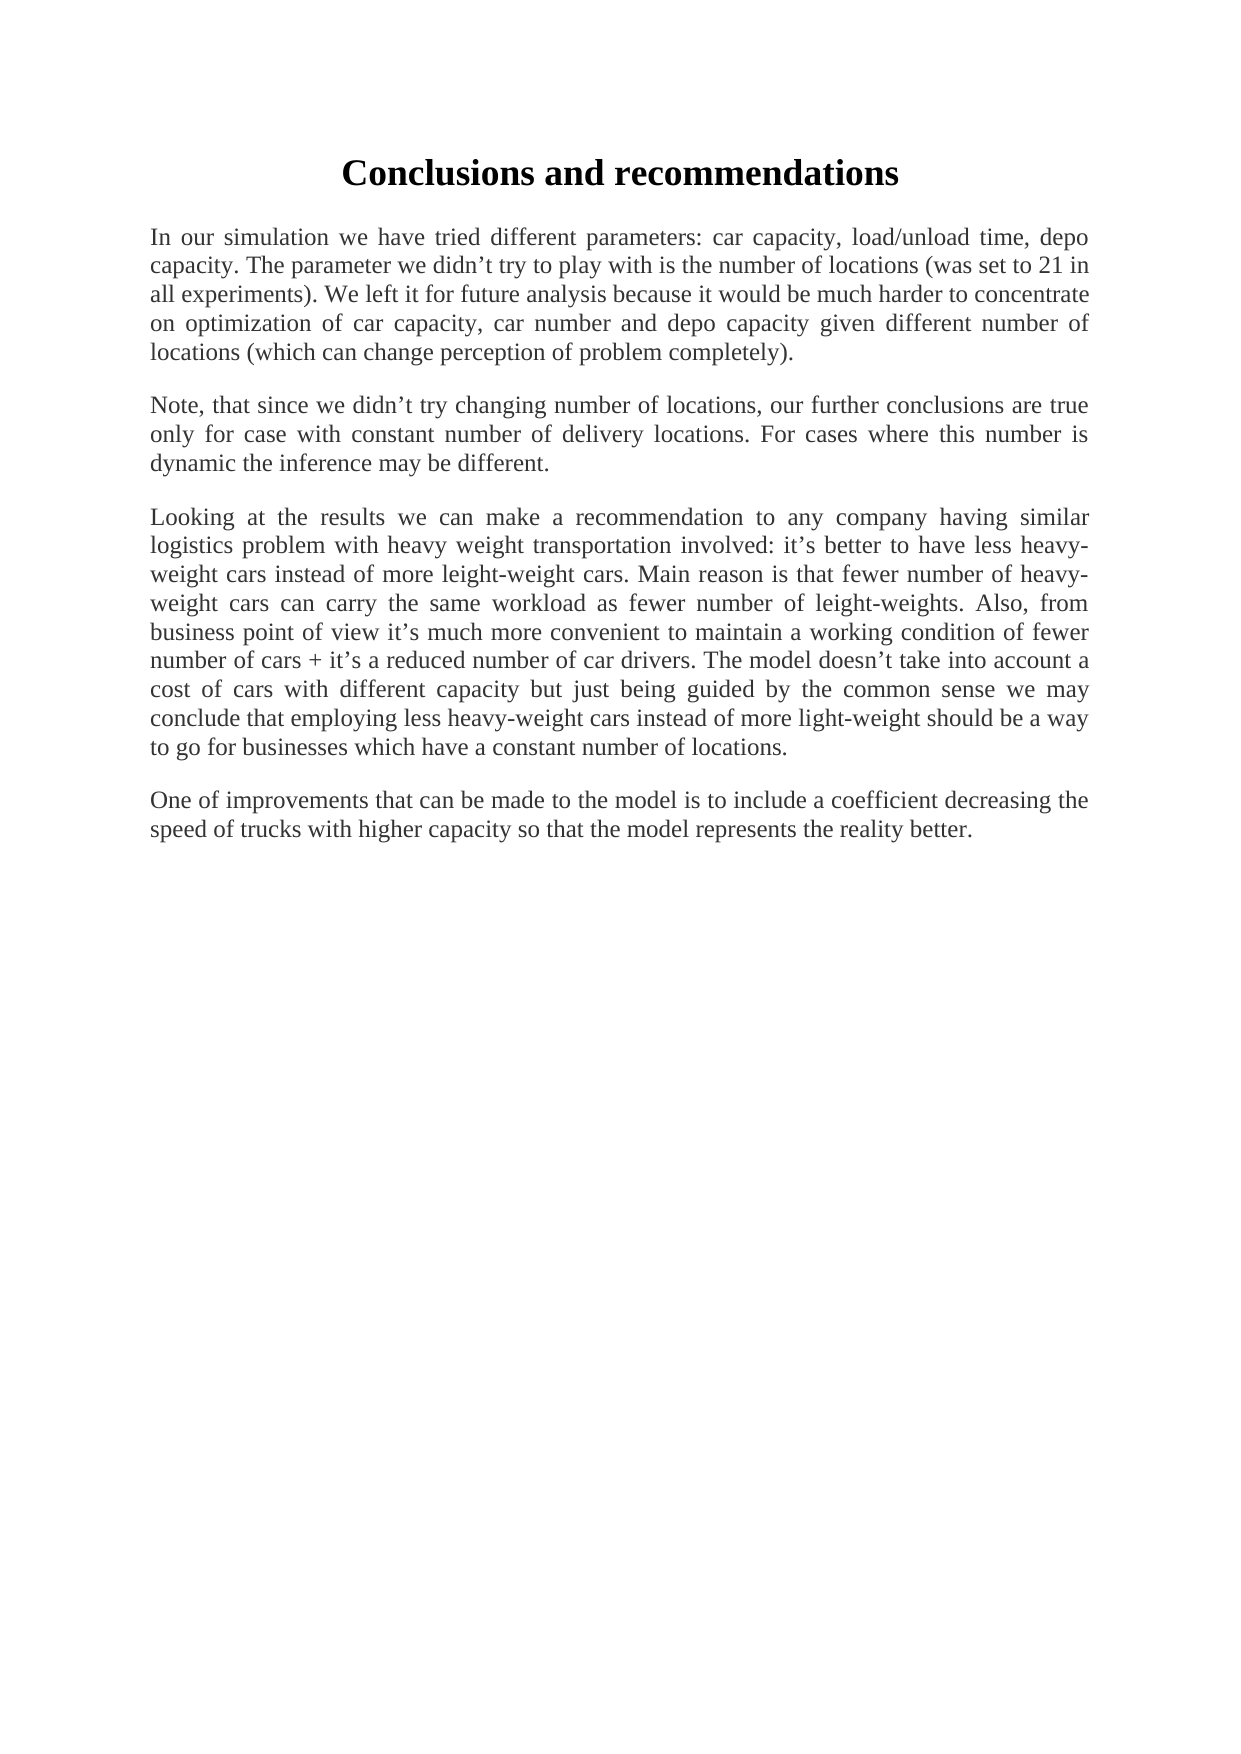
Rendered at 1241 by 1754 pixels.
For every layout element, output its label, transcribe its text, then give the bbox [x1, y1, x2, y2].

text Looking at the results we can make a recommendation to any company having similar logistics problem with heavy weight transportation involved: it’s better to have less heavy-weight cars instead of more leight-weight cars. Main reason is that fewer number of heavy-weight cars can carry the same workload as fewer number of leight-weights. Also, from business point of view it’s much more convenient to maintain a working condition of fewer number of cars + it’s a reduced number of car drivers. The model doesn’t take into account a cost of cars with different capacity but just being guided by the common sense we may conclude that employing less heavy-weight cars instead of more light-weight should be a way to go for businesses which have a constant number of locations. [150, 502, 1090, 760]
subtitle Conclusions and recommendations [150, 150, 1090, 193]
text In our simulation we have tried different parameters: car capacity, load/unload time, depo capacity. The parameter we didn’t try to play with is the number of locations (was set to 21 in all experiments). We left it for future analysis because it would be much harder to concentrate on optimization of car capacity, car number and depo capacity given different number of locations (which can change perception of problem completely). [150, 222, 1090, 365]
text One of improvements that can be made to the model is to include a coefficient decreasing the speed of trucks with higher capacity so that the model represents the reality better. [150, 785, 1090, 843]
text Note, that since we didn’t try changing number of locations, our further conclusions are true only for case with constant number of delivery locations. For cases where this number is dynamic the inference may be different. [150, 390, 1090, 477]
